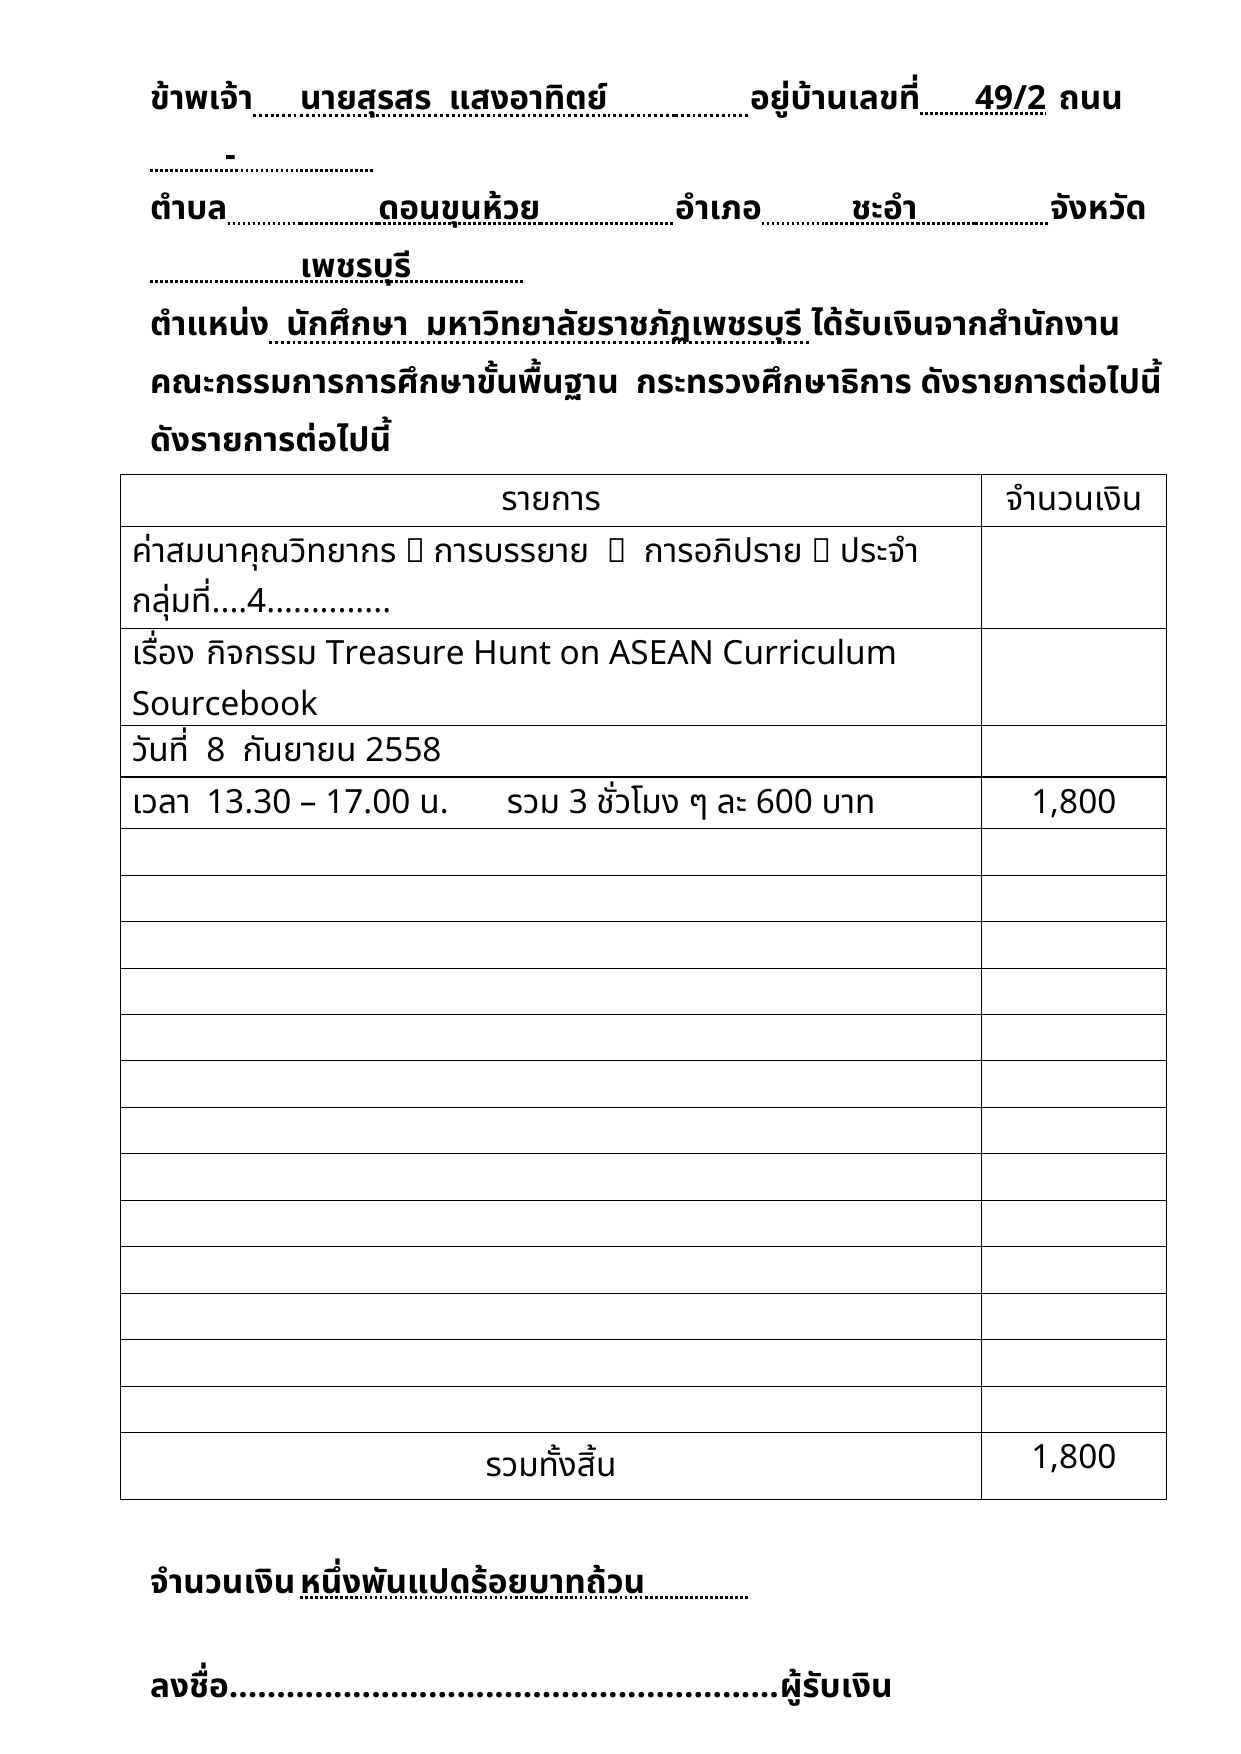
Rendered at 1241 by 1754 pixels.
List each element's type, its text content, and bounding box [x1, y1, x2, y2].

table_cell [121, 1201, 981, 1246]
text จำนวนเงิน หนึ่งพันแปดร้อยบาทถ้วน [150, 1558, 1167, 1609]
table_cell [982, 1247, 1166, 1293]
table_cell [982, 1294, 1166, 1339]
table_cell วันที่ 8 กันยายน 2558 [121, 726, 981, 776]
table_cell [982, 829, 1166, 874]
table_cell รวมทั้งสิ้น [121, 1433, 981, 1499]
table_cell 1,800 [982, 1433, 1166, 1499]
table_cell [982, 876, 1166, 921]
table_cell [121, 876, 981, 921]
table_cell [982, 1387, 1166, 1432]
table_cell [121, 1340, 981, 1386]
table_cell [982, 1154, 1166, 1200]
table_header จำนวนเงิน [982, 475, 1166, 526]
table_cell [121, 1247, 981, 1293]
table_cell [121, 1154, 981, 1200]
table_cell [121, 1108, 981, 1153]
table_cell [982, 1108, 1166, 1153]
table_cell เวลา 13.30 – 17.00 น. รวม 3 ชั่วโมง ๆ ละ 600 บาท [121, 778, 981, 828]
table_cell [121, 1061, 981, 1107]
table_cell [121, 969, 981, 1014]
table_header รายการ [121, 475, 981, 526]
table_cell [121, 922, 981, 967]
table_cell [982, 1061, 1166, 1107]
table_cell [982, 1201, 1166, 1246]
table_cell [121, 1387, 981, 1432]
table_cell 1,800 [982, 778, 1166, 828]
table_cell [982, 726, 1166, 776]
table_cell [121, 829, 981, 874]
text ลงชื่อ..........................................................ผู้รับเงิน [150, 1609, 1167, 1712]
table_cell [121, 1015, 981, 1060]
table_cell [982, 527, 1166, 628]
table_cell [982, 1015, 1166, 1060]
table_cell ค่าสมนาคุณวิทยากร การบรรยาย การอภิปราย ประจำกลุ่มที่....4.............. [121, 527, 981, 628]
table_cell [982, 629, 1166, 725]
text ตำแหน่ง นักศึกษา มหาวิทยาลัยราชภัฏเพชรบุรี ได้รับเงินจากสำนักงานคณะกรรมการการศึกษาขั้นพื้นฐาน กระทรวงศึกษาธิการ ดังรายการต่อไปนี้ ดังรายการต่อไปนี้ [150, 300, 1167, 467]
table_cell [982, 922, 1166, 967]
text ข้าพเจ้า นายสุรสร แสงอาทิตย์ อยู่บ้านเลขที่ 49/2 ถนน - ตำบล ดอนขุนห้วย อำเภอ ชะอำ จังหวัด เพชรบุรี [150, 74, 1167, 293]
table_cell เรื่อง กิจกรรม Treasure Hunt on ASEAN Curriculum Sourcebook [121, 629, 981, 725]
table_cell [121, 1294, 981, 1339]
table_cell [982, 969, 1166, 1014]
table_cell [982, 1340, 1166, 1386]
